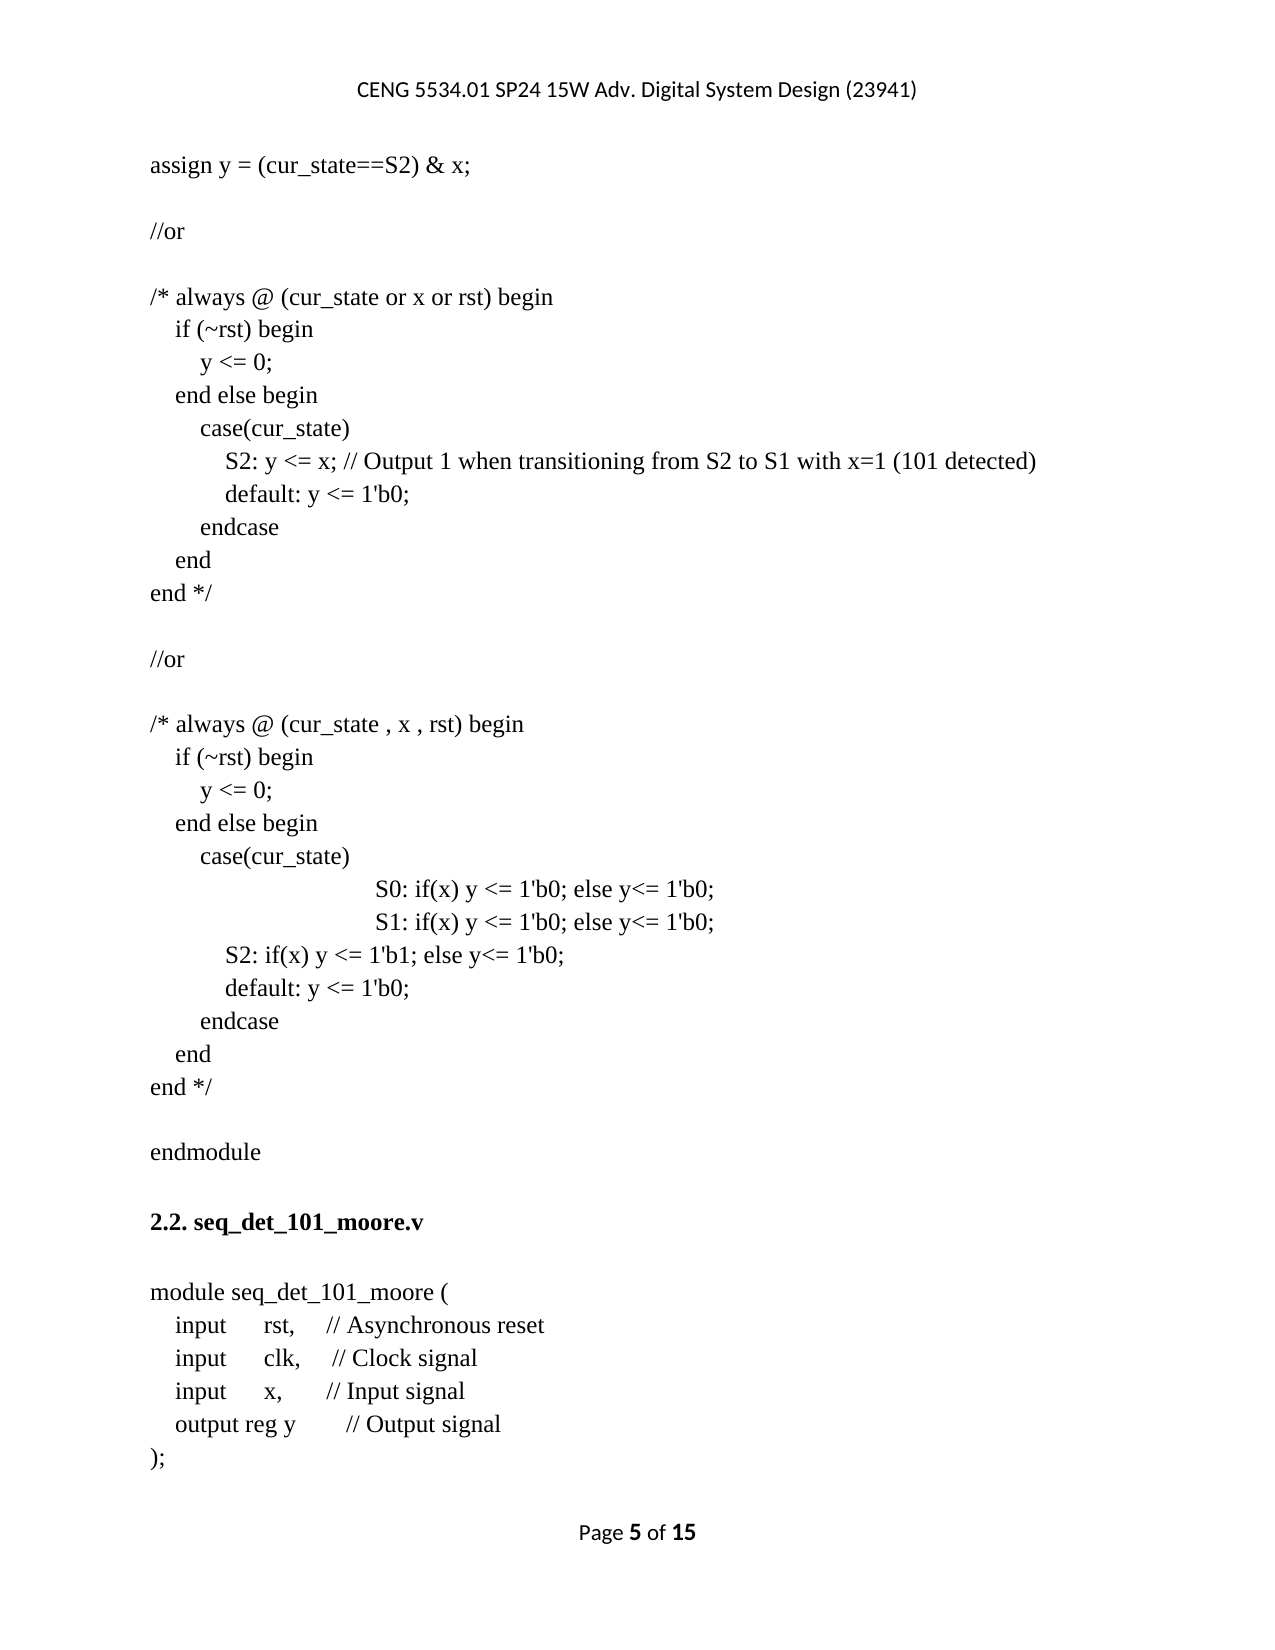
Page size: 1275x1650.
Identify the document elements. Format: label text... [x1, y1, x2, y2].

subtitle seq_det_101_moore.v [150, 1207, 1125, 1236]
text default: y <= 1'b0; [150, 479, 1125, 508]
text end */ [150, 578, 1125, 607]
text S0: if(x) y <= 1'b0; else y<= 1'b0; [150, 874, 1125, 903]
text case(cur_state) [150, 413, 1125, 442]
text end [150, 1039, 1125, 1067]
text output reg y // Output signal [150, 1409, 1125, 1438]
text module seq_det_101_moore ( [150, 1277, 1125, 1306]
text end else begin [150, 380, 1125, 409]
text S1: if(x) y <= 1'b0; else y<= 1'b0; [150, 907, 1125, 936]
text input x, // Input signal [150, 1376, 1125, 1405]
text input rst, // Asynchronous reset [150, 1310, 1125, 1339]
text assign y = (cur_state==S2) & x; [150, 150, 1125, 179]
text end [150, 545, 1125, 574]
text S2: if(x) y <= 1'b1; else y<= 1'b0; [150, 940, 1125, 969]
text if (~rst) begin [150, 742, 1125, 771]
text y <= 0; [150, 347, 1125, 376]
text /* always @ (cur_state , x , rst) begin [150, 709, 1125, 738]
text input clk, // Clock signal [150, 1343, 1125, 1372]
text case(cur_state) [150, 841, 1125, 870]
text endmodule [150, 1137, 1125, 1166]
text /* always @ (cur_state or x or rst) begin [150, 282, 1125, 310]
text end */ [150, 1072, 1125, 1100]
text endcase [150, 1006, 1125, 1034]
text end else begin [150, 808, 1125, 837]
text y <= 0; [150, 775, 1125, 804]
text S2: y <= x; // Output 1 when transitioning from S2 to S1 with x=1 (101 detected) [150, 446, 1125, 475]
text default: y <= 1'b0; [150, 973, 1125, 1002]
text if (~rst) begin [150, 314, 1125, 343]
text //or [150, 644, 1125, 672]
text ); [150, 1442, 1125, 1471]
text //or [150, 216, 1125, 244]
text endcase [150, 512, 1125, 541]
